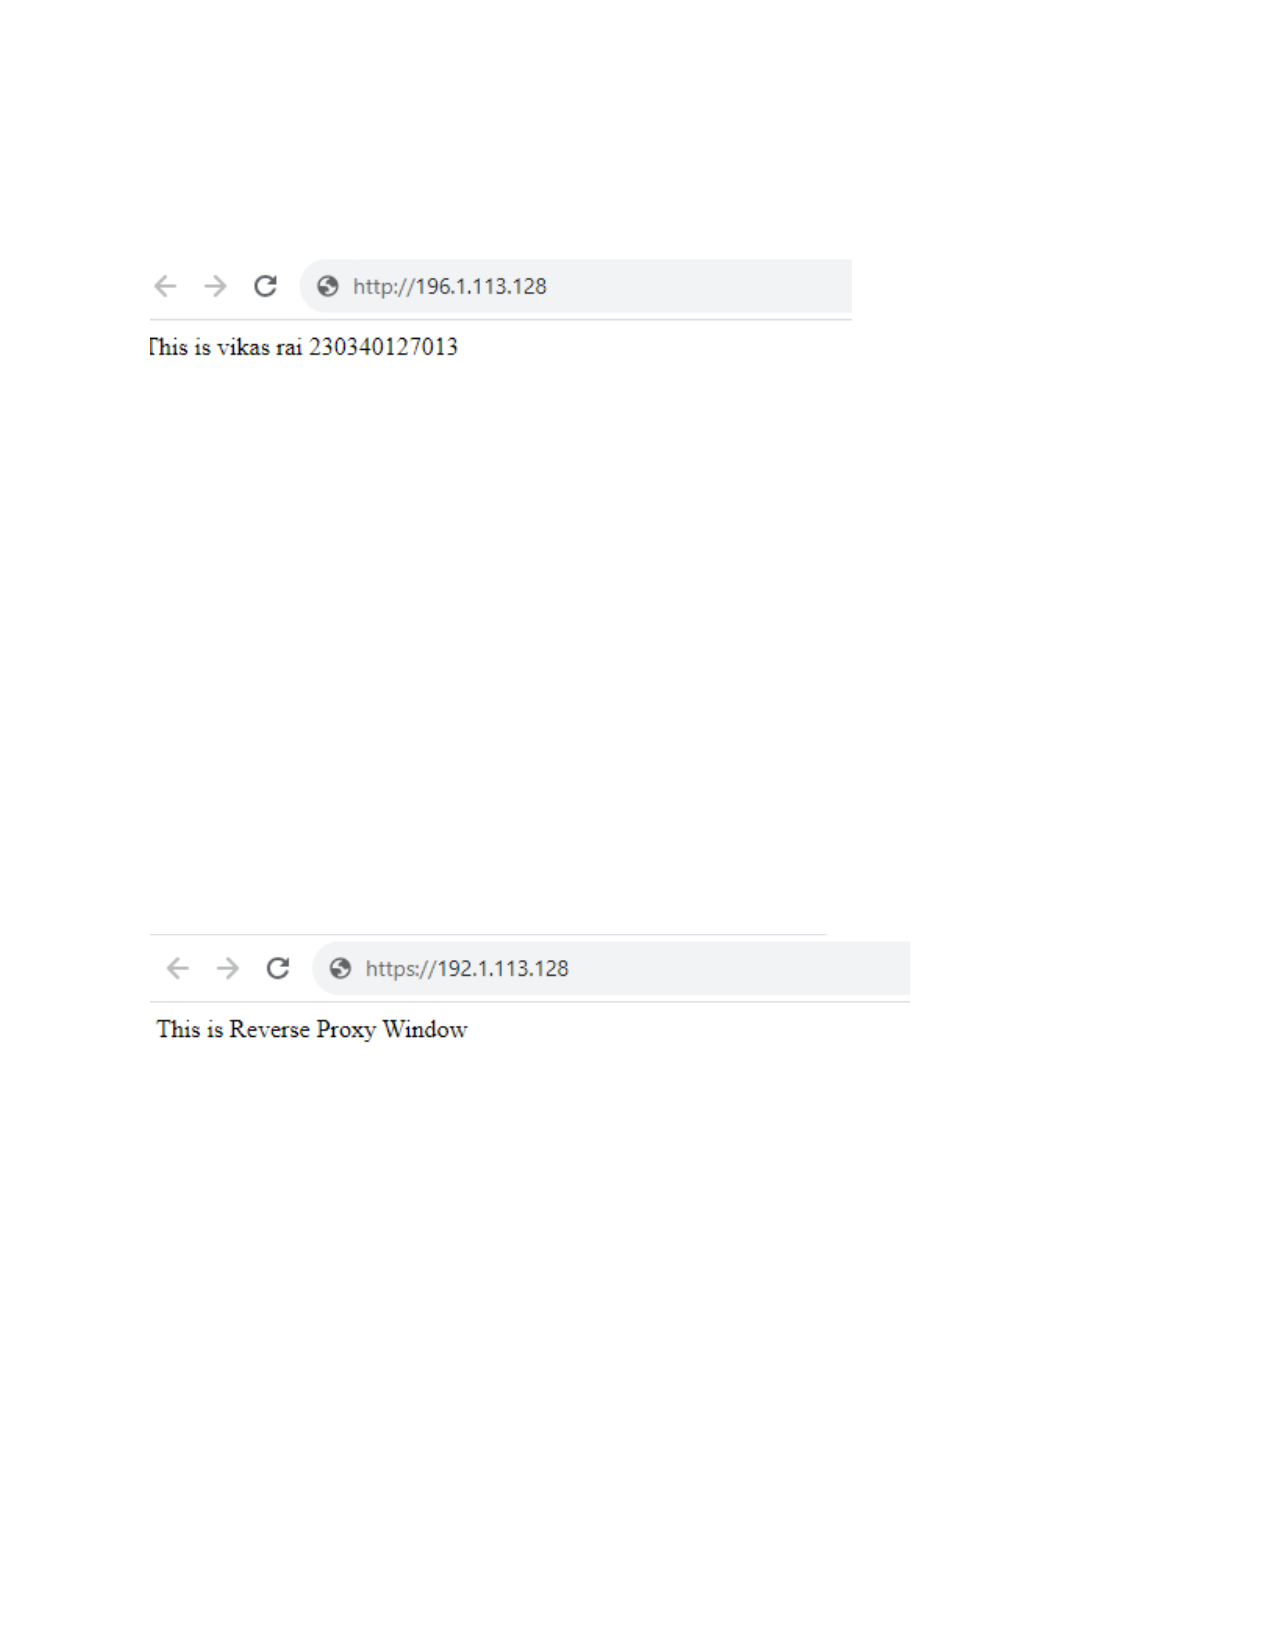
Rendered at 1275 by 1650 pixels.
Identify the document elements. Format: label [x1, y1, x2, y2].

picture [150, 934, 910, 1445]
picture [150, 255, 852, 856]
